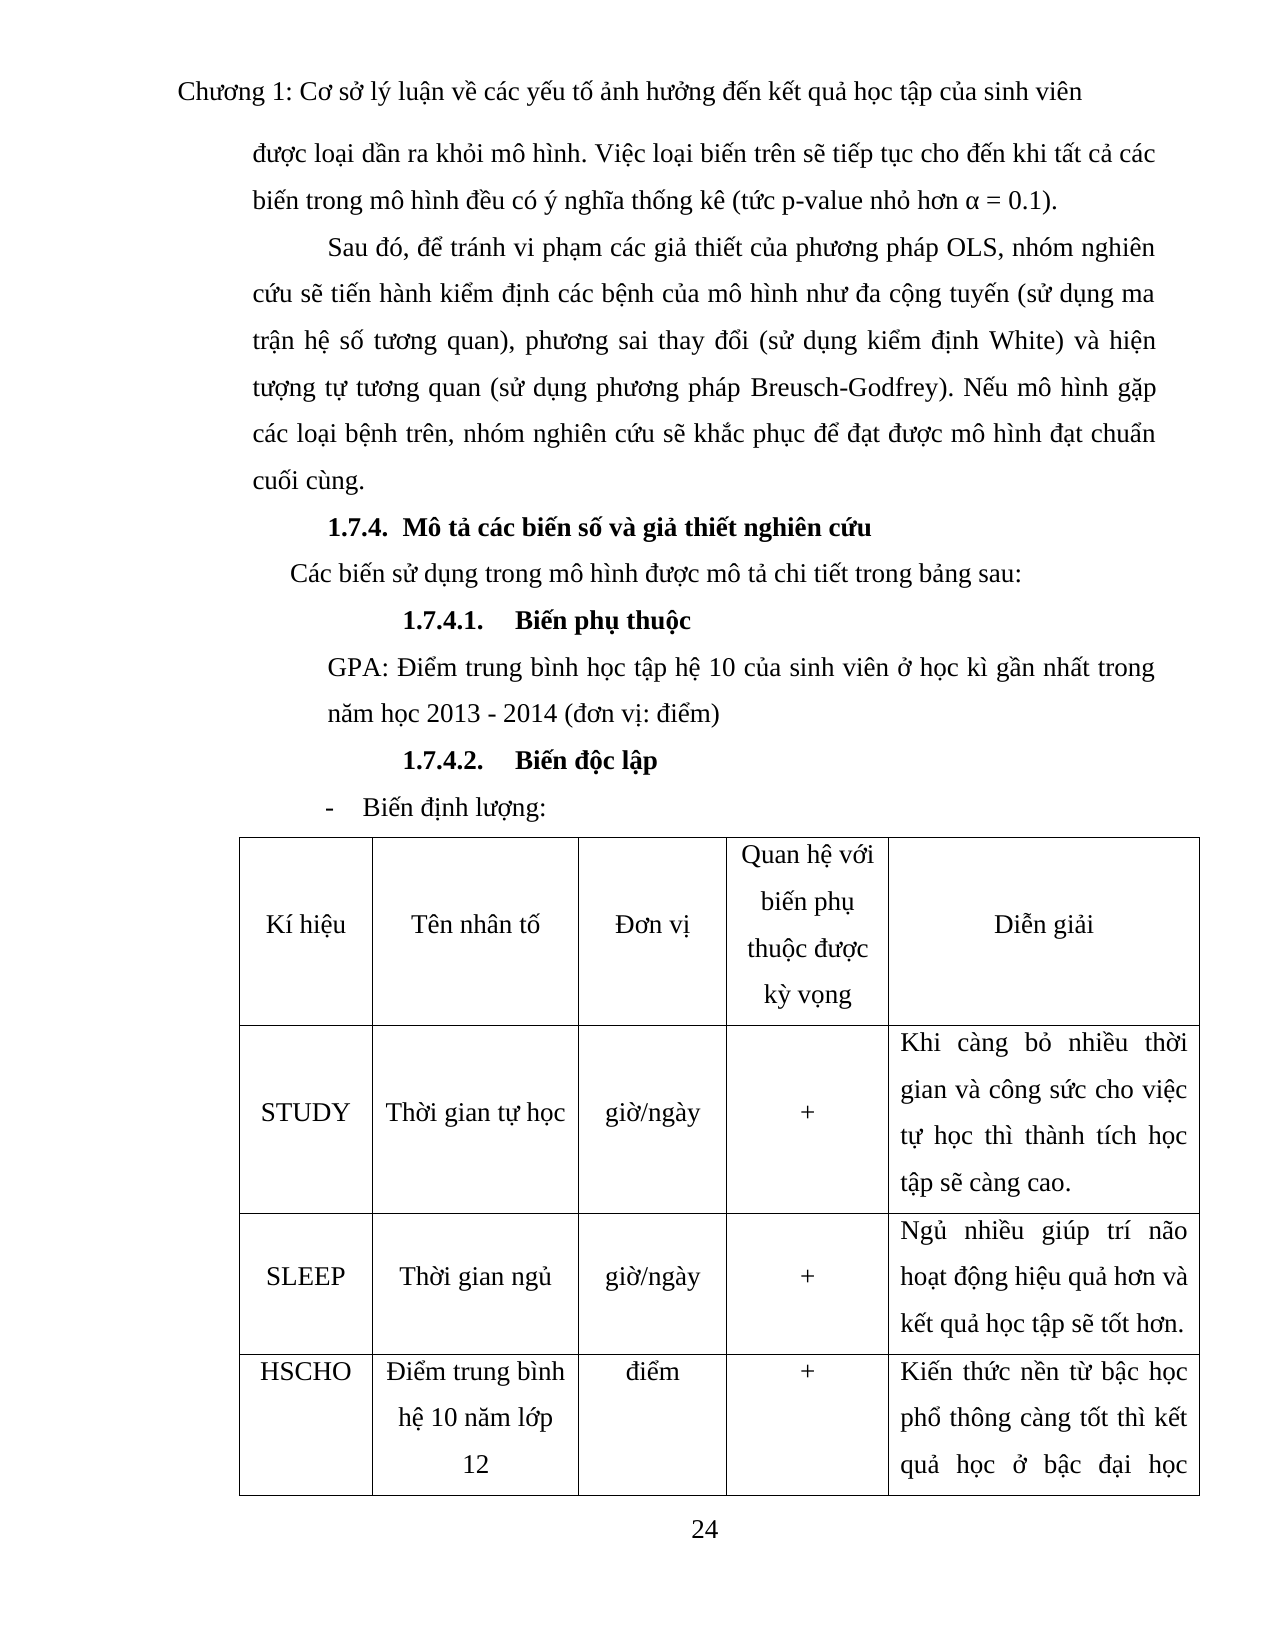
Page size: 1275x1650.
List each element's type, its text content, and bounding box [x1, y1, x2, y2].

list Biến phụ thuộc [402, 604, 1157, 635]
table_cell Ngủ nhiều giúp trí não hoạt động hiệu quả hơn và kết quả học tập sẽ tốt hơn. [889, 1214, 1199, 1354]
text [252, 137, 1157, 215]
list Biến độc lập [402, 744, 1157, 775]
table_header Kí hiệu [240, 838, 372, 1025]
table_cell HSCHO [240, 1355, 372, 1495]
table_cell giờ/ngày [579, 1026, 726, 1213]
table_cell STUDY [240, 1026, 372, 1213]
table_cell + [727, 1026, 888, 1213]
table_header Diễn giải [889, 838, 1199, 1025]
table_header Quan hệ với biến phụ thuộc được kỳ vọng [727, 838, 888, 1025]
text GPA: Điểm trung bình học tập hệ 10 của sinh viên ở học kì gần nhất trong năm học 2013 - 2014 (đơn vị: điểm) [327, 651, 1157, 728]
table_cell giờ/ngày [579, 1214, 726, 1354]
table_cell điểm [579, 1355, 726, 1495]
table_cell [373, 1355, 578, 1495]
list Mô tả các biến số và giả thiết nghiên cứu [327, 511, 1157, 542]
text Sau đó, để tránh vi phạm các giả thiết của phương pháp OLS, nhóm nghiên cứu sẽ tiến hành kiểm định các bệnh của mô hình như đa cộng tuyến (sử dụng ma trận hệ số tương quan), phương sai thay đổi (sử dụng kiểm định White) và hiện tượng tự tương quan (sử dụng phương pháp Breusch-Godfrey). Nếu mô hình gặp các loại bệnh trên, nhóm nghiên cứu sẽ khắc phục để đạt được mô hình đạt chuẩn cuối cùng. [252, 231, 1157, 495]
table_cell Khi càng bỏ nhiều thời gian và công sức cho việc tự học thì thành tích học tập sẽ càng cao. [889, 1026, 1199, 1213]
table_cell + [727, 1355, 888, 1495]
table_cell Thời gian tự học [373, 1026, 578, 1213]
table_header Đơn vị [579, 838, 726, 1025]
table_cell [889, 1355, 1199, 1495]
list Biến định lượng: [325, 791, 1157, 822]
table_header Tên nhân tố [373, 838, 578, 1025]
table_cell + [727, 1214, 888, 1354]
table_cell SLEEP [240, 1214, 372, 1354]
table_cell Thời gian ngủ [373, 1214, 578, 1354]
text Các biến sử dụng trong mô hình được mô tả chi tiết trong bảng sau: [215, 557, 1157, 588]
